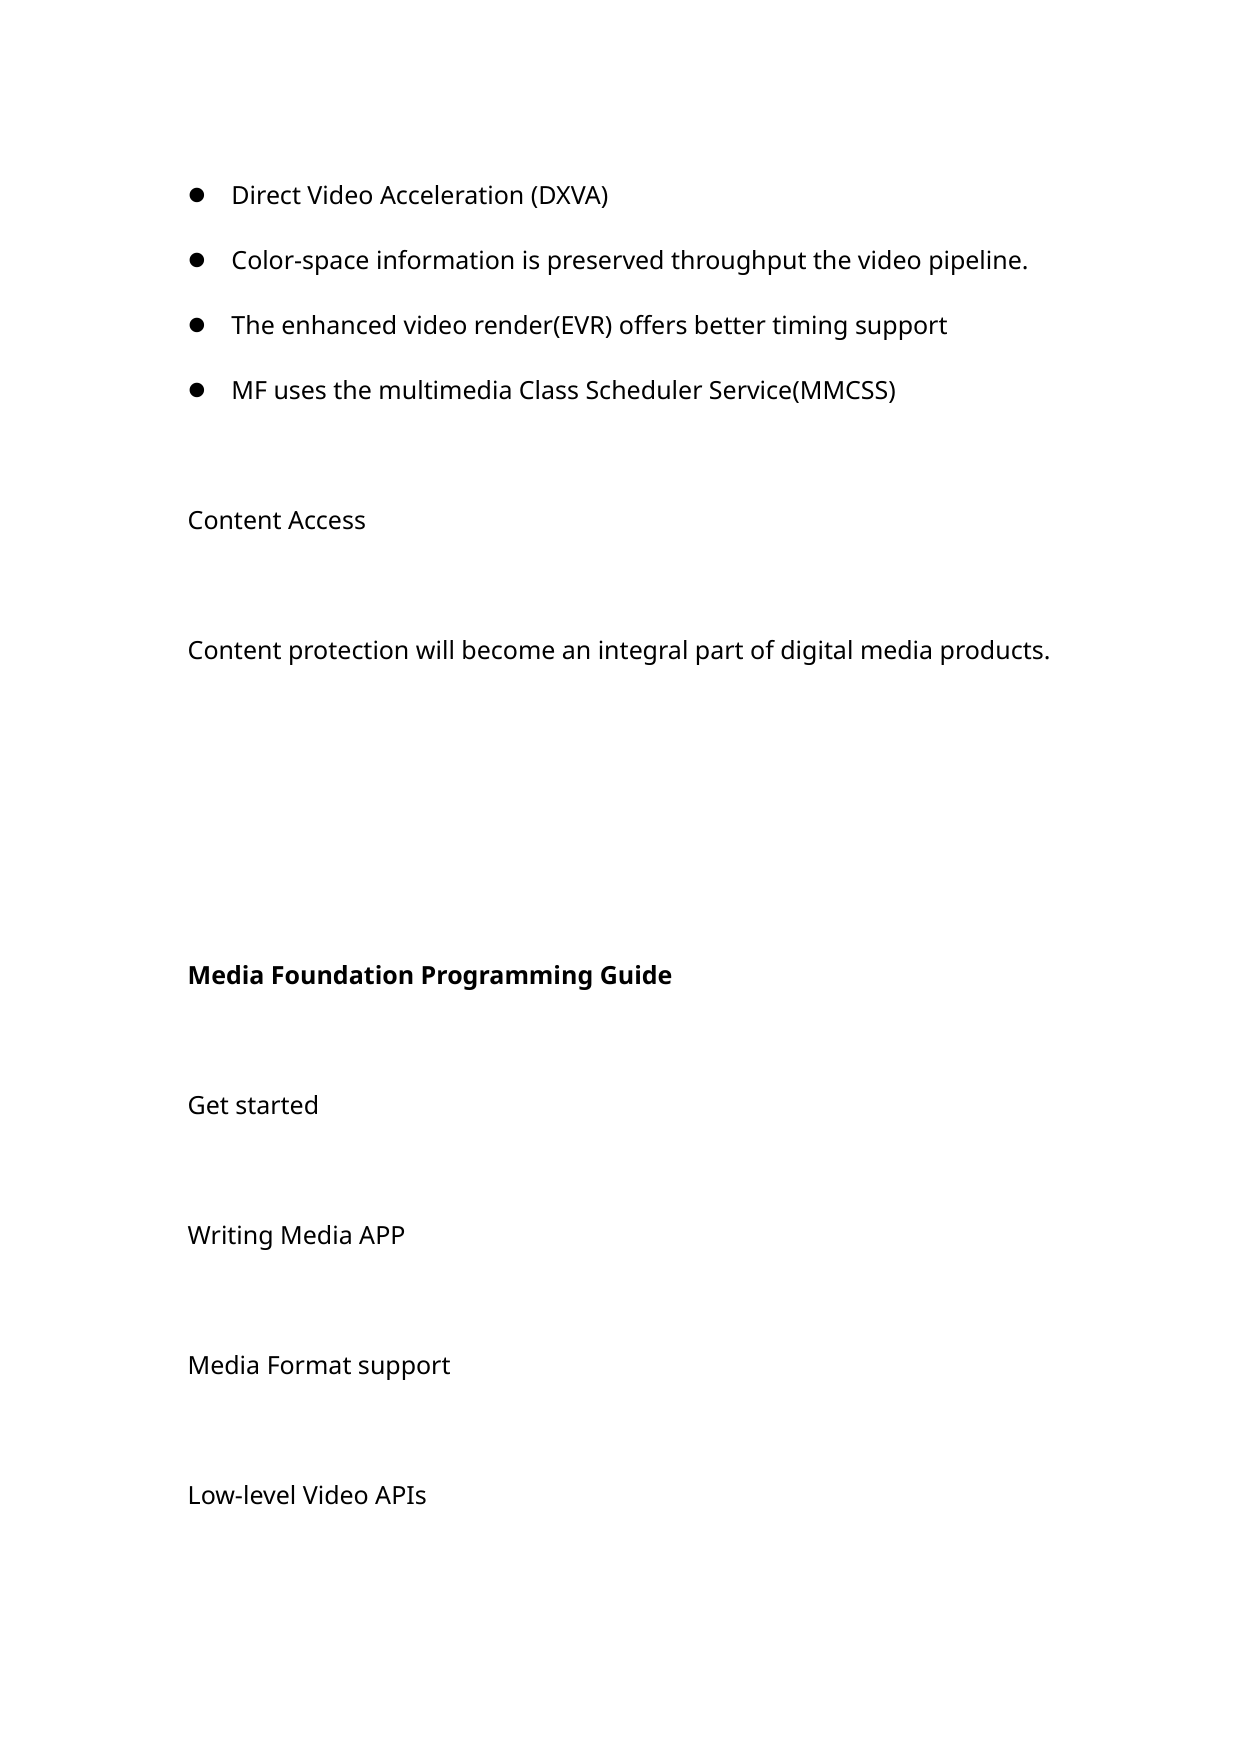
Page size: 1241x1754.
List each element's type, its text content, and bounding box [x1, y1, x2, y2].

list Content protection will become an integral part of digital media products. [187, 617, 1053, 682]
list Low-level Video APIs [187, 1462, 1053, 1527]
list Media Foundation Programming Guide [187, 942, 1053, 1007]
list Direct Video Acceleration (DXVA) [187, 162, 1053, 227]
list MF uses the multimedia Class Scheduler Service(MMCSS) [187, 357, 1053, 422]
list Color-space information is preserved throughput the video pipeline. [187, 227, 1053, 292]
list The enhanced video render(EVR) offers better timing support [187, 292, 1053, 357]
list Content Access [187, 487, 1053, 552]
list Get started [187, 1072, 1053, 1137]
list Writing Media APP [187, 1202, 1053, 1267]
list Media Format support [187, 1332, 1053, 1397]
